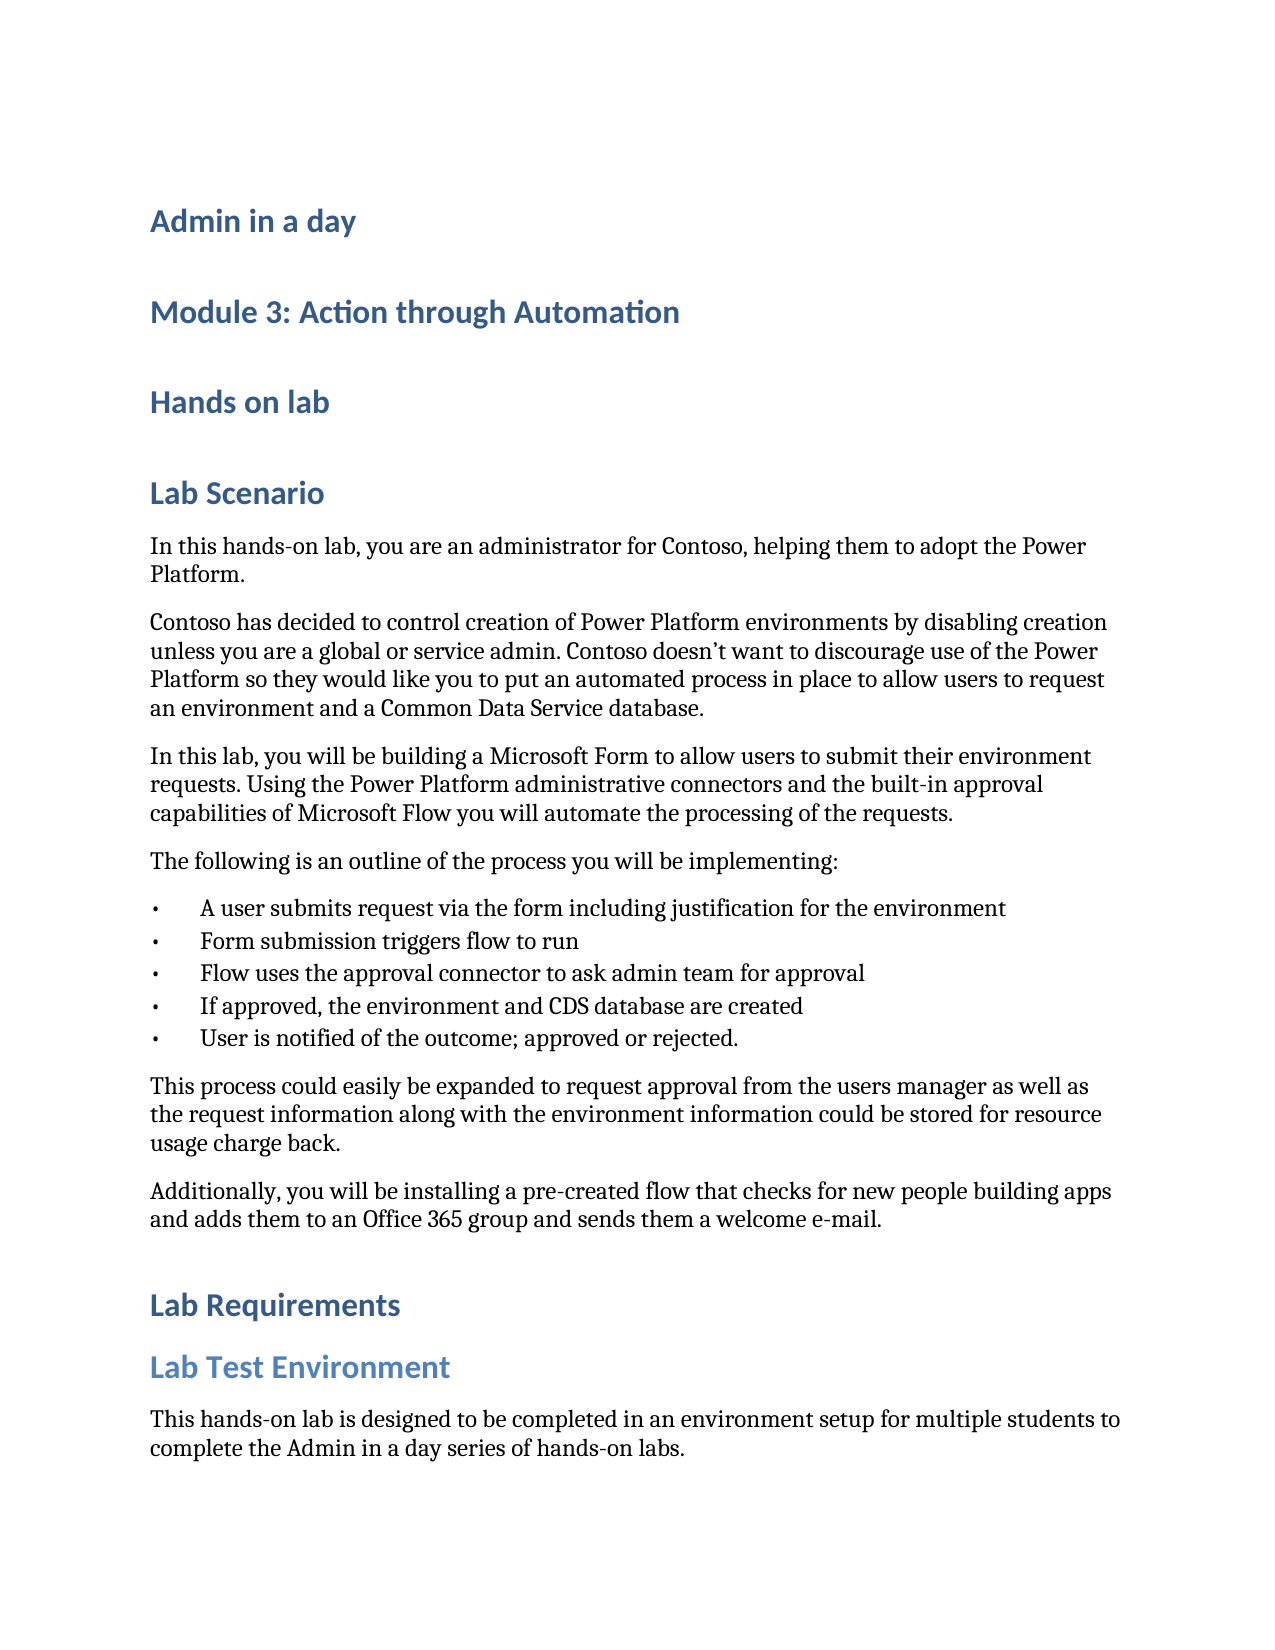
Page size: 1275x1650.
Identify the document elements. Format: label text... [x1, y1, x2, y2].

subtitle Module 3: Action through Automation [150, 291, 1125, 331]
text Contoso has decided to control creation of Power Platform environments by disabling creation unless you are a global or service admin. Contoso doesn’t want to discourage use of the Power Platform so they would like you to put an automated process in place to allow users to request an environment and a Common Data Service database. [150, 608, 1125, 723]
subtitle Lab Test Environment [150, 1346, 1125, 1386]
text This hands-on lab is designed to be completed in an environment setup for multiple students to complete the Admin in a day series of hands-on labs. [150, 1405, 1125, 1463]
subtitle Hands on lab [150, 381, 1125, 422]
text The following is an outline of the process you will be implementing: [150, 847, 1125, 875]
subtitle Admin in a day [150, 200, 1125, 241]
subtitle Lab Requirements [150, 1284, 1125, 1325]
list User is notified of the outcome; approved or rejected. [150, 1024, 1125, 1053]
subtitle Lab Scenario [150, 472, 1125, 513]
list Flow uses the approval connector to ask admin team for approval [150, 959, 1125, 988]
list Form submission triggers flow to run [150, 927, 1125, 955]
text In this hands-on lab, you are an administrator for Contoso, helping them to adopt the Power Platform. [150, 532, 1125, 589]
text Additionally, you will be installing a pre-created flow that checks for new people building apps and adds them to an Office 365 group and sends them a welcome e-mail. [150, 1177, 1125, 1234]
text This process could easily be expanded to request approval from the users manager as well as the request information along with the environment information could be stored for resource usage charge back. [150, 1072, 1125, 1158]
list A user submits request via the form including justification for the environment [150, 894, 1125, 923]
text In this lab, you will be building a Microsoft Form to allow users to submit their environment requests. Using the Power Platform administrative connectors and the built-in approval capabilities of Microsoft Flow you will automate the processing of the requests. [150, 742, 1125, 828]
list If approved, the environment and CDS database are created [150, 992, 1125, 1020]
